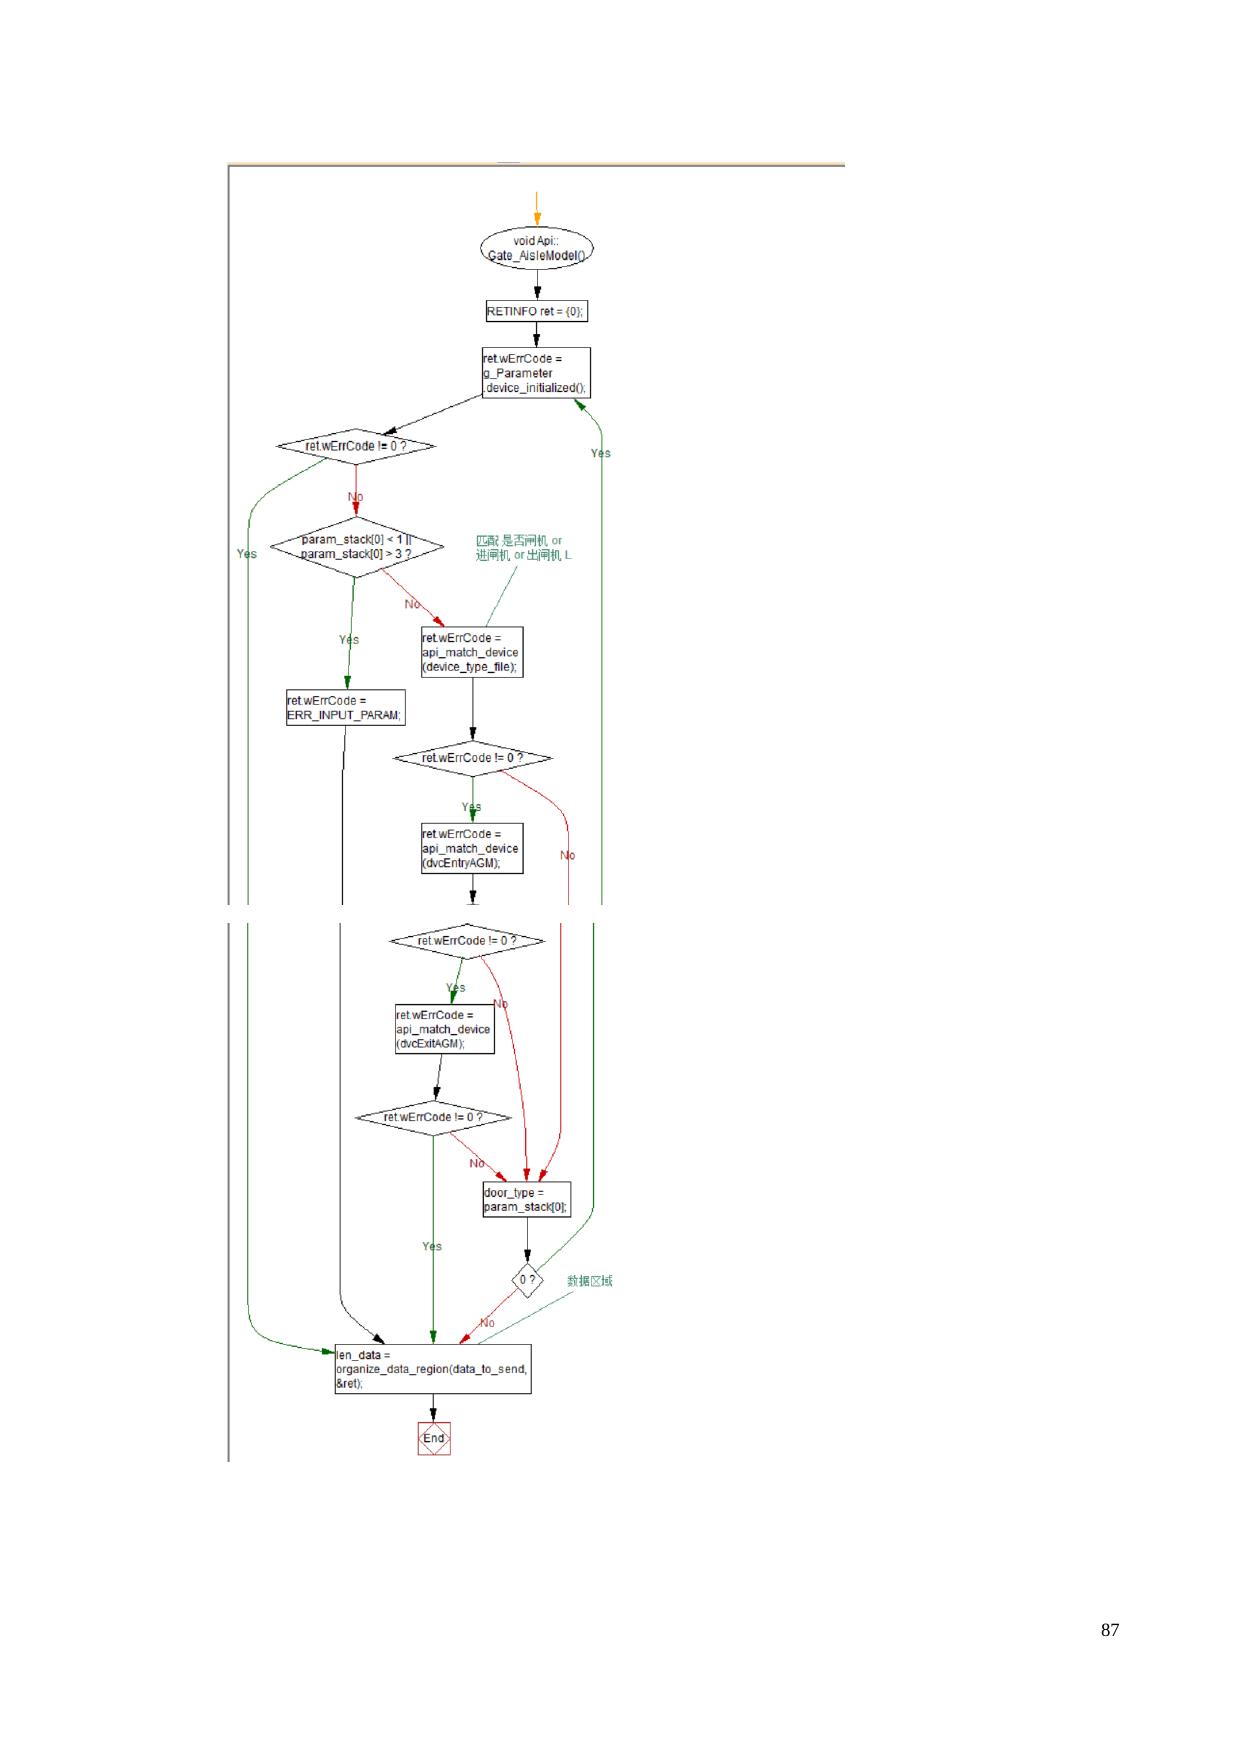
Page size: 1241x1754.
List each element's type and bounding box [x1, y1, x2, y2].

picture [227, 162, 845, 905]
picture [227, 923, 831, 1462]
